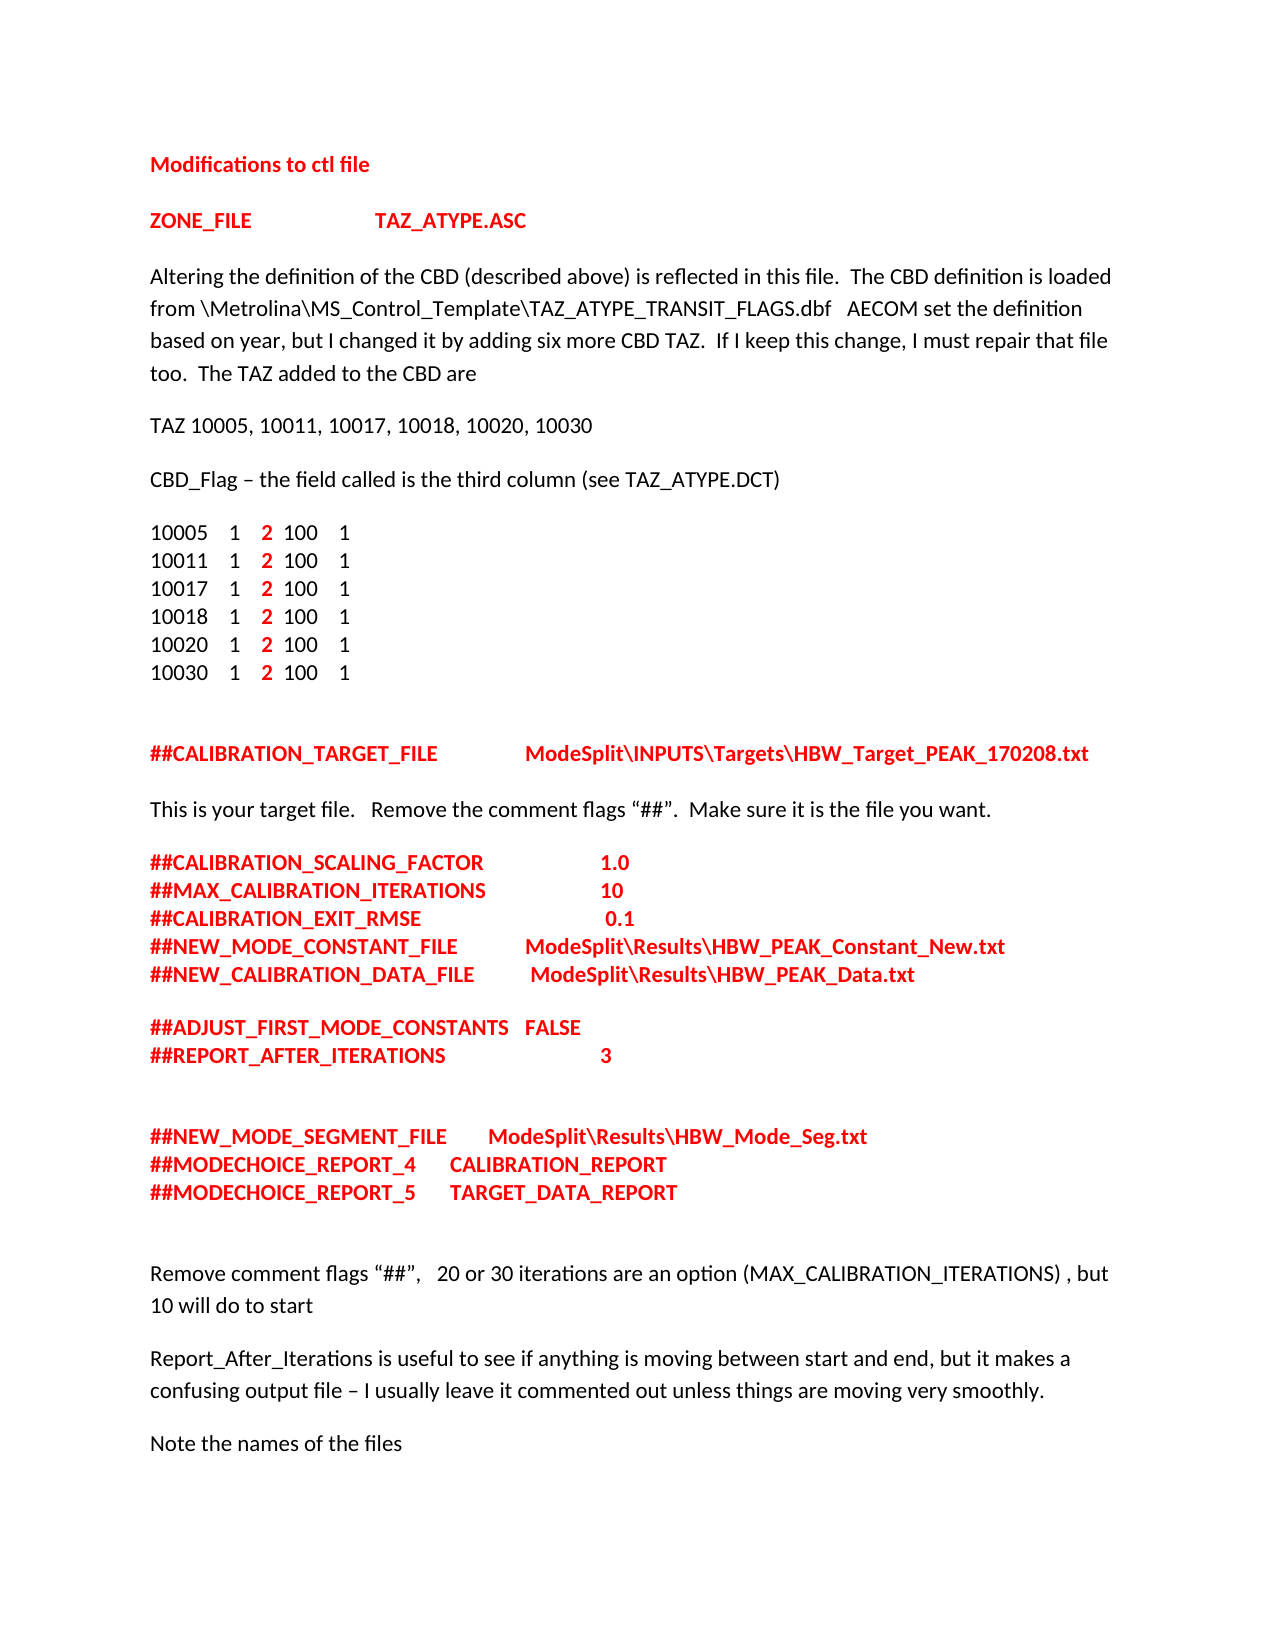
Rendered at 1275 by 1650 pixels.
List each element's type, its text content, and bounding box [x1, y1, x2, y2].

text This is your target file. Remove the comment flags “##”. Make sure it is the file you want. [150, 795, 1125, 823]
text 10005 1 2 100 1 [150, 518, 1125, 546]
text ##MODECHOICE_REPORT_4 CALIBRATION_REPORT [150, 1150, 1125, 1178]
text Modifications to ctl file [150, 150, 1125, 178]
text ##CALIBRATION_EXIT_RMSE 0.1 [150, 904, 1125, 932]
text Note the names of the files [150, 1429, 1125, 1458]
text ##NEW_MODE_SEGMENT_FILE ModeSplit\Results\HBW_Mode_Seg.txt [150, 1122, 1125, 1150]
text Remove comment flags “##”, 20 or 30 iterations are an option (MAX_CALIBRATION_ITERATIONS) , but 10 will do to start [150, 1259, 1125, 1319]
text ##ADJUST_FIRST_MODE_CONSTANTS FALSE [150, 1013, 1125, 1041]
text ##NEW_CALIBRATION_DATA_FILE ModeSplit\Results\HBW_PEAK_Data.txt [150, 960, 1125, 988]
text CBD_Flag – the field called is the third column (see TAZ_ATYPE.DCT) [150, 465, 1125, 493]
text ##MODECHOICE_REPORT_5 TARGET_DATA_REPORT [150, 1178, 1125, 1206]
text 10018 1 2 100 1 [150, 602, 1125, 630]
text TAZ 10005, 10011, 10017, 10018, 10020, 10030 [150, 412, 1125, 440]
text 10030 1 2 100 1 [150, 658, 1125, 686]
text 10020 1 2 100 1 [150, 630, 1125, 658]
text 10017 1 2 100 1 [150, 574, 1125, 602]
text ##REPORT_AFTER_ITERATIONS 3 [150, 1041, 1125, 1069]
text 10011 1 2 100 1 [150, 546, 1125, 574]
text ZONE_FILE TAZ_ATYPE.ASC [150, 206, 1125, 262]
text ##CALIBRATION_TARGET_FILE ModeSplit\INPUTS\Targets\HBW_Target_PEAK_170208.txt [150, 739, 1125, 767]
text Altering the definition of the CBD (described above) is reflected in this file. The CBD definition is loaded from \Metrolina\MS_Control_Template\TAZ_ATYPE_TRANSIT_FLAGS.dbf AECOM set the definition based on year, but I changed it by adding six more CBD TAZ. If I keep this change, I must repair that file too. The TAZ added to the CBD are [150, 262, 1125, 387]
text Report_After_Iterations is useful to see if anything is moving between start and end, but it makes a confusing output file – I usually leave it commented out unless things are moving very smoothly. [150, 1344, 1125, 1404]
text ##MAX_CALIBRATION_ITERATIONS 10 [150, 876, 1125, 904]
text ##NEW_MODE_CONSTANT_FILE ModeSplit\Results\HBW_PEAK_Constant_New.txt [150, 932, 1125, 960]
text ##CALIBRATION_SCALING_FACTOR 1.0 [150, 848, 1125, 876]
